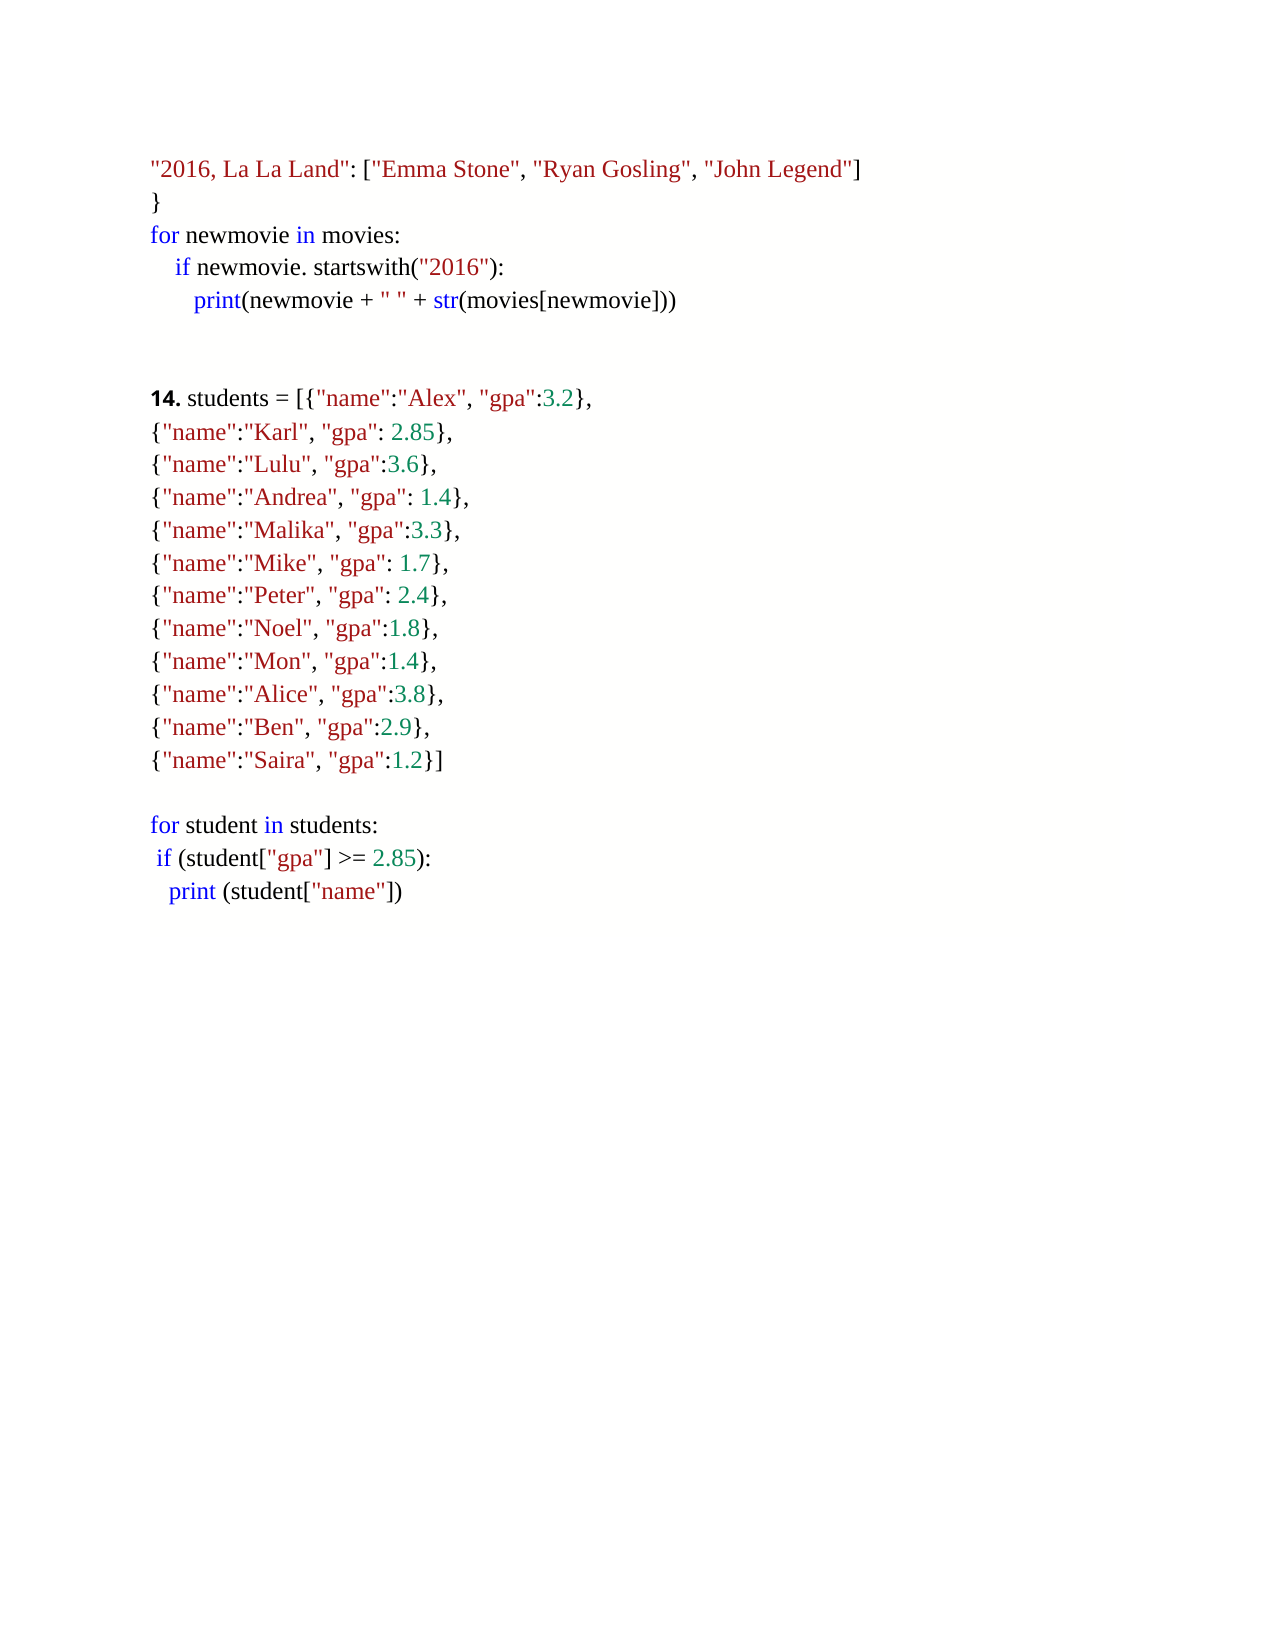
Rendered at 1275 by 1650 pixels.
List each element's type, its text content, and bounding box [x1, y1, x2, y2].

text print(newmovie + " " + str(movies[newmovie])) [150, 281, 1125, 314]
text {"name":"Malika", "gpa":3.3}, [150, 511, 1125, 544]
text for newmovie in movies: [150, 216, 1125, 248]
text } [150, 183, 1125, 216]
text {"name":"Andrea", "gpa": 1.4}, [150, 478, 1125, 511]
text print (student["name"]) [150, 872, 1125, 905]
text {"name":"Peter", "gpa": 2.4}, [150, 577, 1125, 609]
text {"name":"Mon", "gpa":1.4}, [150, 642, 1125, 675]
text {"name":"Lulu", "gpa":3.6}, [150, 445, 1125, 478]
text {"name":"Noel", "gpa":1.8}, [150, 609, 1125, 642]
text {"name":"Ben", "gpa":2.9}, [150, 708, 1125, 741]
text if newmovie. startswith("2016"): [150, 248, 1125, 281]
text {"name":"Karl", "gpa": 2.85}, [150, 412, 1125, 445]
text 14. students = [{"name":"Alex", "gpa":3.2}, [150, 380, 1125, 412]
text {"name":"Mike", "gpa": 1.7}, [150, 544, 1125, 577]
text {"name":"Alice", "gpa":3.8}, [150, 675, 1125, 708]
text if (student["gpa"] >= 2.85): [150, 839, 1125, 872]
text {"name":"Saira", "gpa":1.2}] [150, 741, 1125, 773]
text "2016, La La Land": ["Emma Stone", "Ryan Gosling", "John Legend"] [150, 150, 1125, 183]
text for student in students: [150, 806, 1125, 839]
